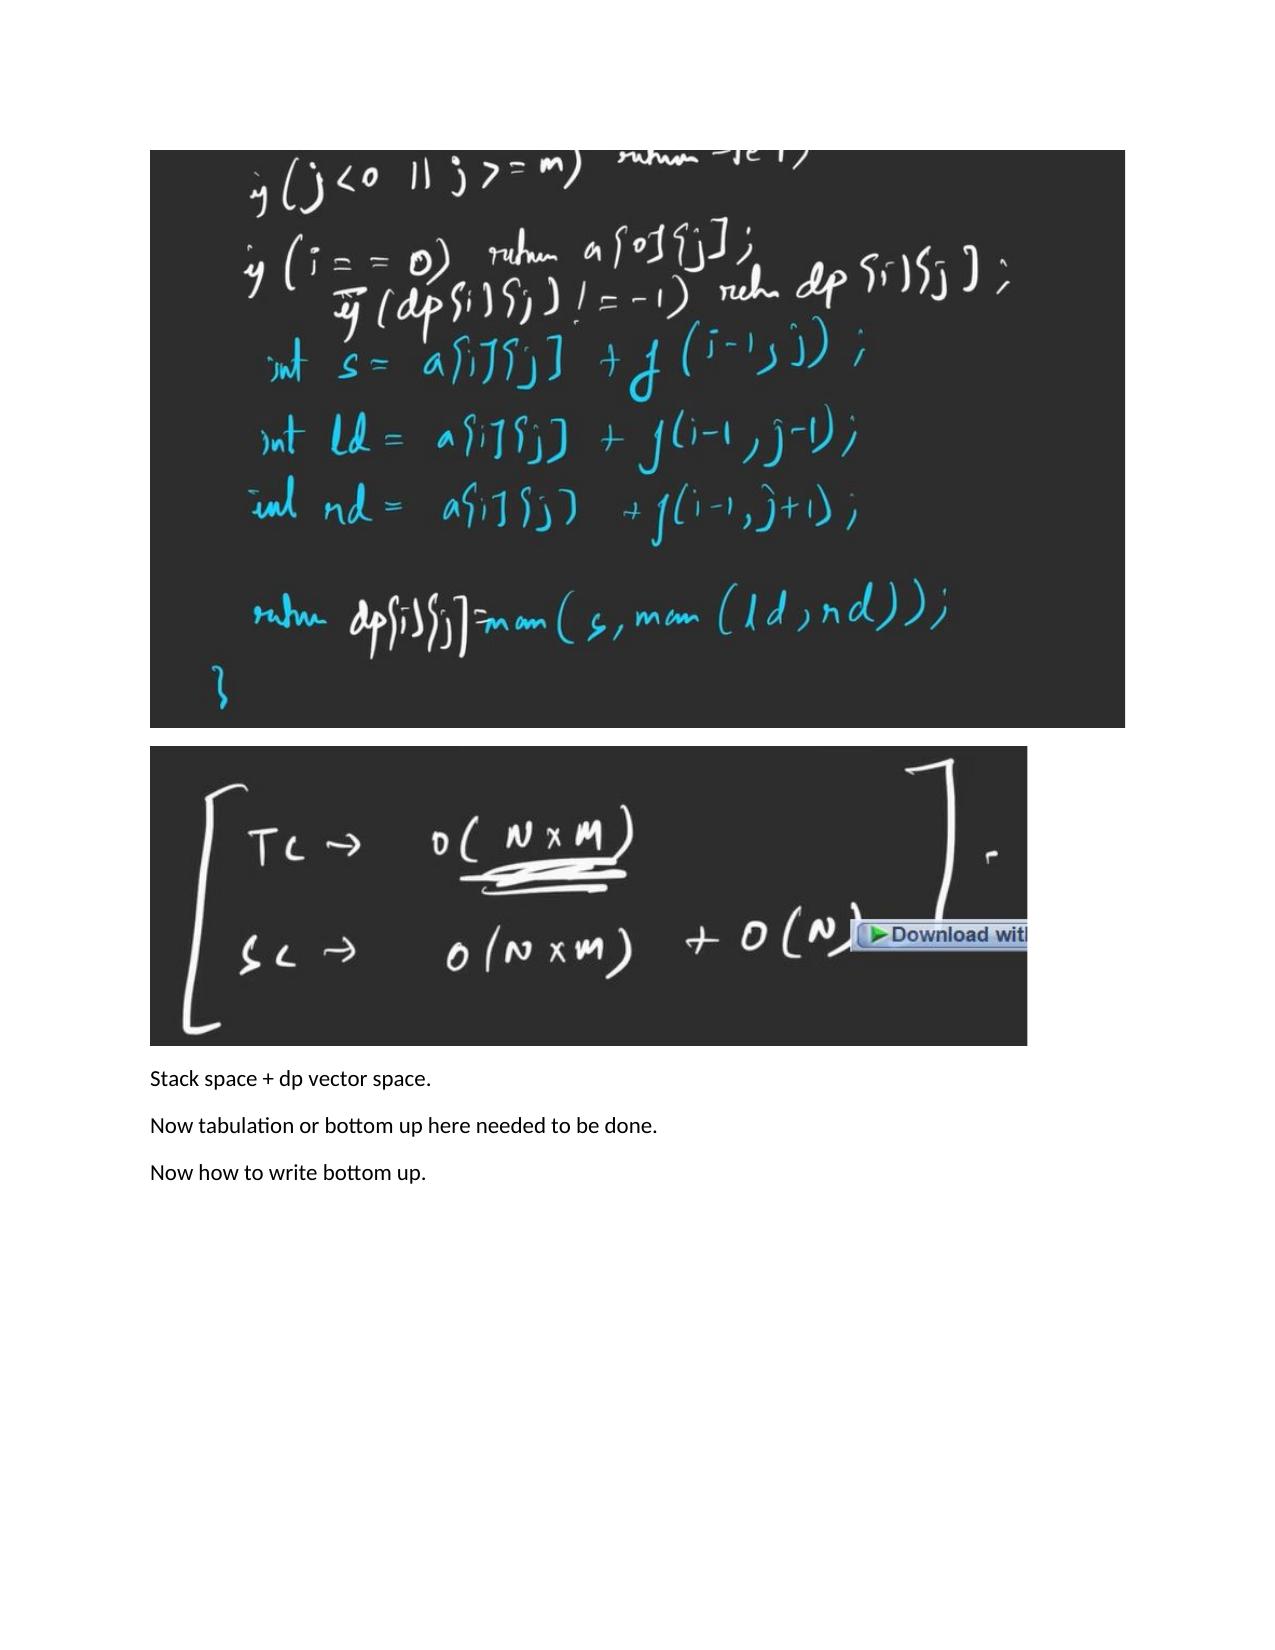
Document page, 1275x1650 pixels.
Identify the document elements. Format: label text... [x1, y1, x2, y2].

text Stack space + dp vector space. [150, 1064, 1125, 1092]
picture [150, 150, 1125, 728]
text Now how to write bottom up. [150, 1158, 1125, 1186]
text Now tabulation or bottom up here needed to be done. [150, 1111, 1125, 1139]
picture [150, 746, 1028, 1046]
